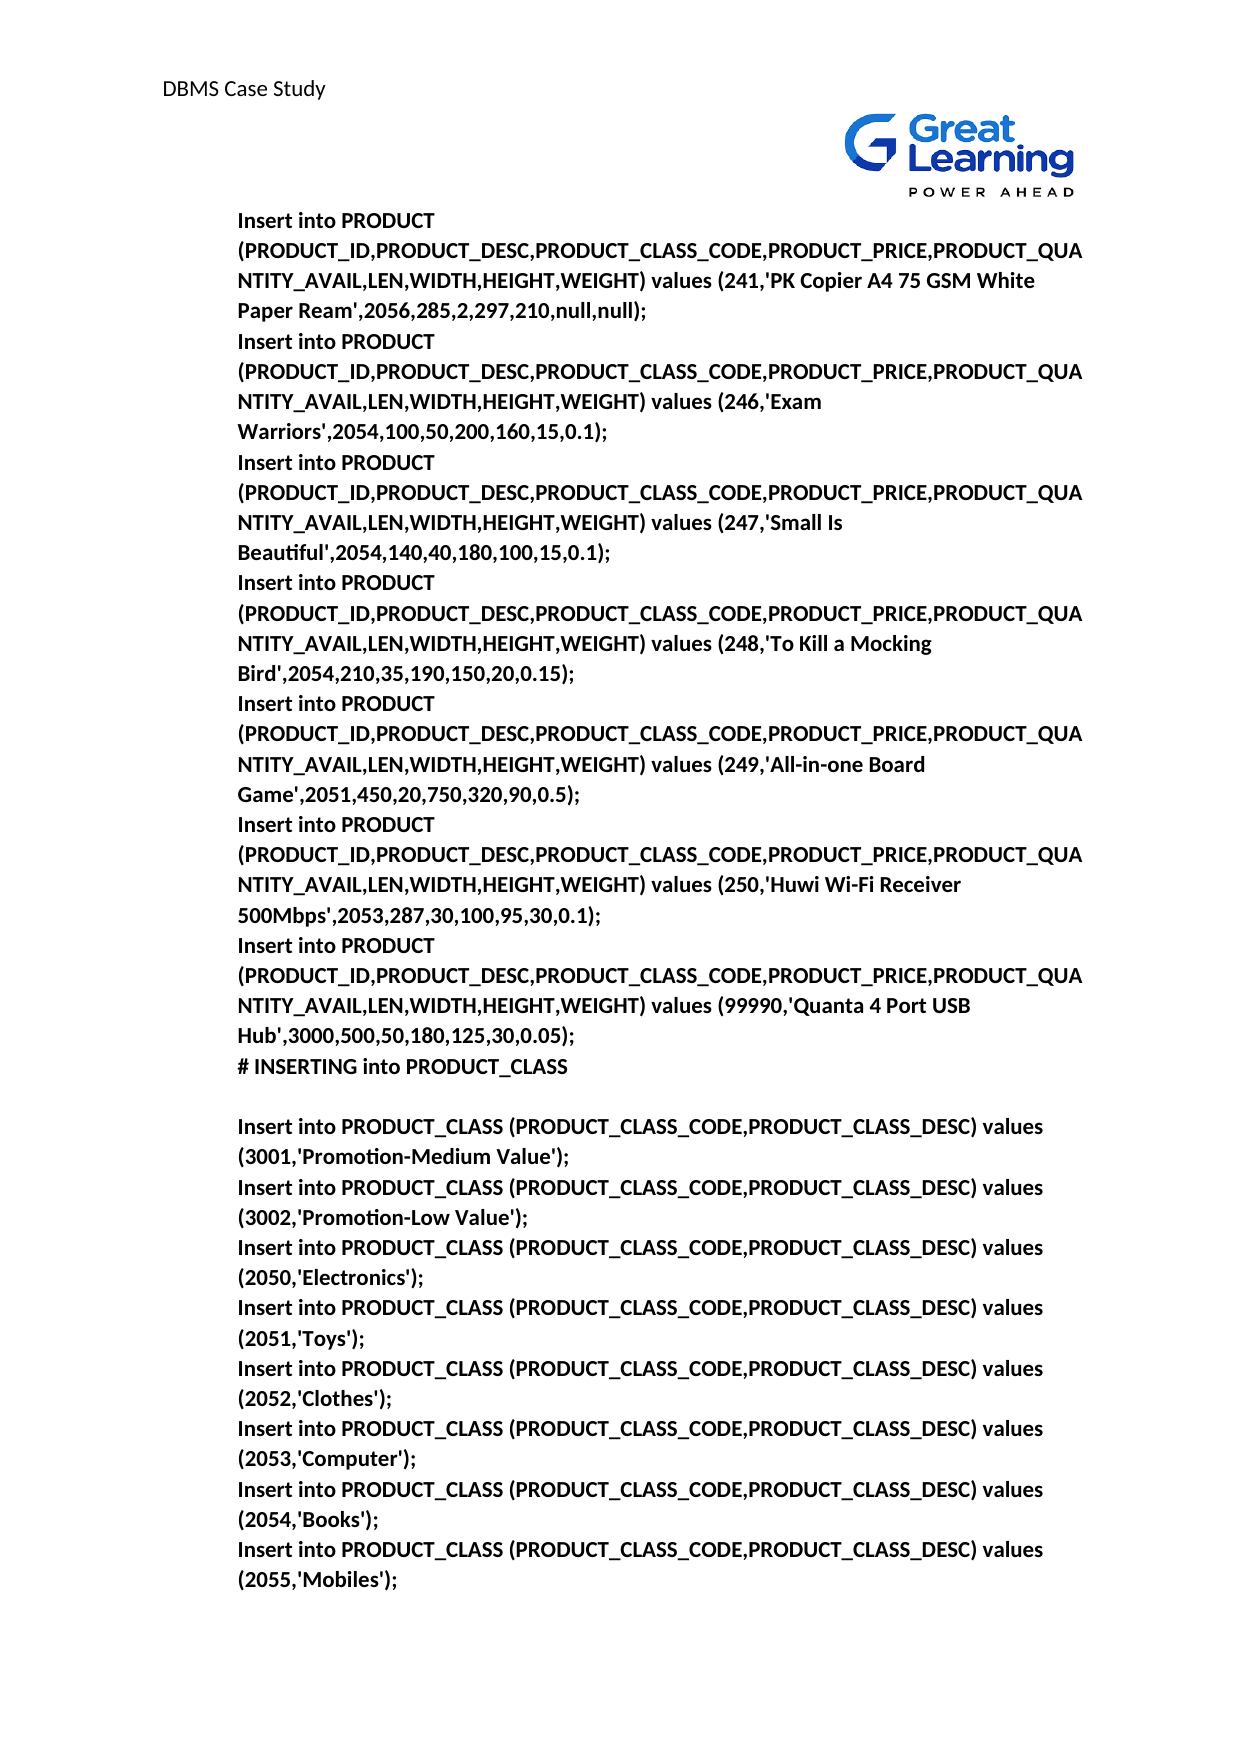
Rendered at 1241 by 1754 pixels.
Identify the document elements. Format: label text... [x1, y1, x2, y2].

text Insert into PRODUCT_CLASS (PRODUCT_CLASS_CODE,PRODUCT_CLASS_DESC) values (3001,'Promotion-Medium Value'); [237, 1112, 1090, 1171]
text Insert into PRODUCT_CLASS (PRODUCT_CLASS_CODE,PRODUCT_CLASS_DESC) values (2050,'Electronics'); [237, 1233, 1090, 1291]
text Insert into PRODUCT (PRODUCT_ID,PRODUCT_DESC,PRODUCT_CLASS_CODE,PRODUCT_PRICE,PRODUCT_QUANTITY_AVAIL,LEN,WIDTH,HEIGHT,WEIGHT) values (246,'Exam Warriors',2054,100,50,200,160,15,0.1); [237, 327, 1090, 446]
text Insert into PRODUCT_CLASS (PRODUCT_CLASS_CODE,PRODUCT_CLASS_DESC) values (2052,'Clothes'); [237, 1354, 1090, 1412]
text Insert into PRODUCT_CLASS (PRODUCT_CLASS_CODE,PRODUCT_CLASS_DESC) values (3002,'Promotion-Low Value'); [237, 1173, 1090, 1231]
text Insert into PRODUCT (PRODUCT_ID,PRODUCT_DESC,PRODUCT_CLASS_CODE,PRODUCT_PRICE,PRODUCT_QUANTITY_AVAIL,LEN,WIDTH,HEIGHT,WEIGHT) values (241,'PK Copier A4 75 GSM White Paper Ream',2056,285,2,297,210,null,null); [237, 206, 1090, 325]
picture [828, 101, 1091, 206]
text Insert into PRODUCT_CLASS (PRODUCT_CLASS_CODE,PRODUCT_CLASS_DESC) values (2051,'Toys'); [237, 1293, 1090, 1352]
text Insert into PRODUCT_CLASS (PRODUCT_CLASS_CODE,PRODUCT_CLASS_DESC) values (2054,'Books'); [237, 1475, 1090, 1533]
text Insert into PRODUCT (PRODUCT_ID,PRODUCT_DESC,PRODUCT_CLASS_CODE,PRODUCT_PRICE,PRODUCT_QUANTITY_AVAIL,LEN,WIDTH,HEIGHT,WEIGHT) values (99990,'Quanta 4 Port USB Hub',3000,500,50,180,125,30,0.05); [237, 931, 1090, 1050]
text # INSERTING into PRODUCT_CLASS [237, 1052, 1090, 1080]
text Insert into PRODUCT (PRODUCT_ID,PRODUCT_DESC,PRODUCT_CLASS_CODE,PRODUCT_PRICE,PRODUCT_QUANTITY_AVAIL,LEN,WIDTH,HEIGHT,WEIGHT) values (249,'All-in-one Board Game',2051,450,20,750,320,90,0.5); [237, 689, 1090, 808]
text Insert into PRODUCT_CLASS (PRODUCT_CLASS_CODE,PRODUCT_CLASS_DESC) values (2053,'Computer'); [237, 1414, 1090, 1473]
text Insert into PRODUCT (PRODUCT_ID,PRODUCT_DESC,PRODUCT_CLASS_CODE,PRODUCT_PRICE,PRODUCT_QUANTITY_AVAIL,LEN,WIDTH,HEIGHT,WEIGHT) values (248,'To Kill a Mocking Bird',2054,210,35,190,150,20,0.15); [237, 568, 1090, 687]
text Insert into PRODUCT_CLASS (PRODUCT_CLASS_CODE,PRODUCT_CLASS_DESC) values (2055,'Mobiles'); [237, 1535, 1090, 1593]
text Insert into PRODUCT (PRODUCT_ID,PRODUCT_DESC,PRODUCT_CLASS_CODE,PRODUCT_PRICE,PRODUCT_QUANTITY_AVAIL,LEN,WIDTH,HEIGHT,WEIGHT) values (247,'Small Is Beautiful',2054,140,40,180,100,15,0.1); [237, 448, 1090, 566]
text Insert into PRODUCT (PRODUCT_ID,PRODUCT_DESC,PRODUCT_CLASS_CODE,PRODUCT_PRICE,PRODUCT_QUANTITY_AVAIL,LEN,WIDTH,HEIGHT,WEIGHT) values (250,'Huwi Wi-Fi Receiver 500Mbps',2053,287,30,100,95,30,0.1); [237, 810, 1090, 929]
